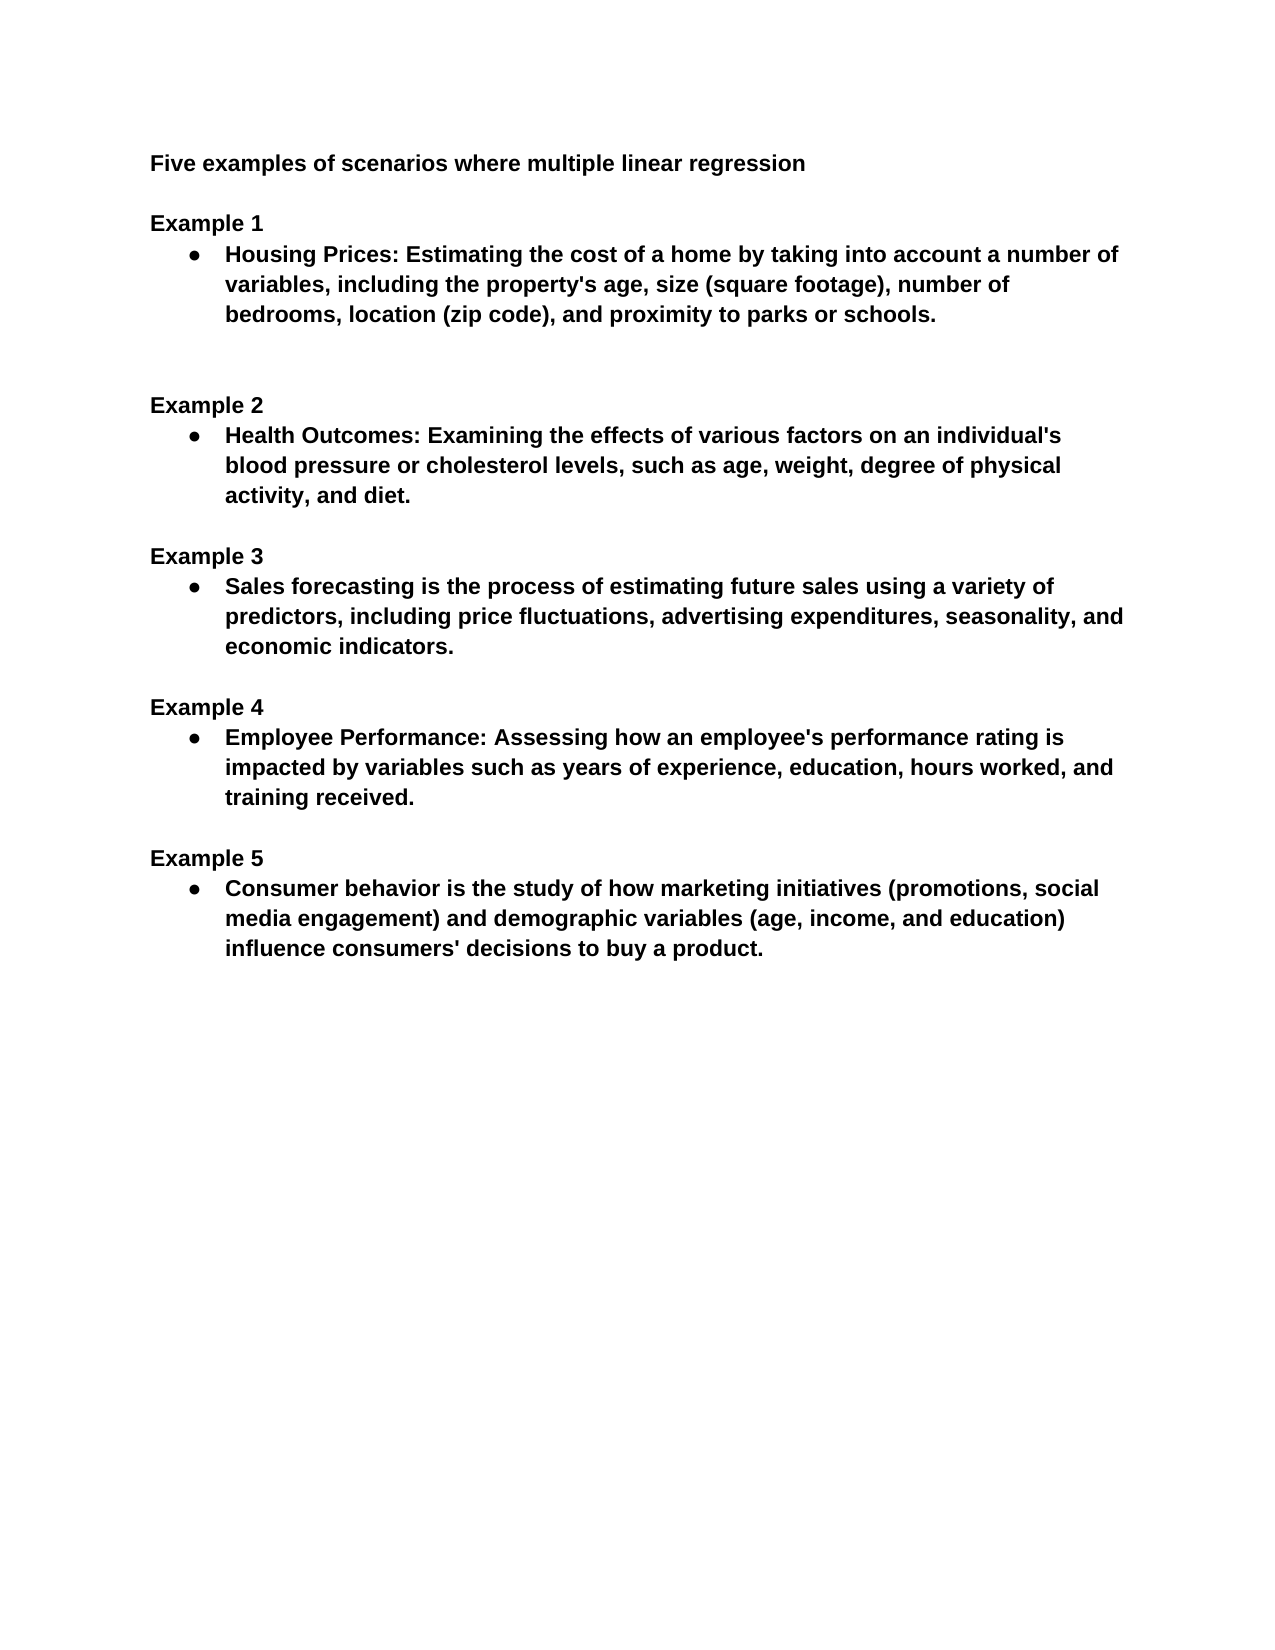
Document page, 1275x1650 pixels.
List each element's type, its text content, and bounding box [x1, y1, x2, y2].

list Health Outcomes: Examining the effects of various factors on an individual's blood pressure or cholesterol levels, such as age, weight, degree of physical activity, and diet. [187, 422, 1125, 509]
list Consumer behavior is the study of how marketing initiatives (promotions, social media engagement) and demographic variables (age, income, and education) influence consumers' decisions to buy a product. [187, 875, 1125, 962]
list Housing Prices: Estimating the cost of a home by taking into account a number of variables, including the property's age, size (square footage), number of bedrooms, location (zip code), and proximity to parks or schools. [187, 241, 1125, 327]
text Example 2 [150, 392, 1125, 418]
text Example 1 [150, 210, 1125, 237]
text Five examples of scenarios where multiple linear regression [150, 150, 1125, 176]
text Example 4 [150, 694, 1125, 720]
list Employee Performance: Assessing how an employee's performance rating is impacted by variables such as years of experience, education, hours worked, and training received. [187, 724, 1125, 811]
text Example 3 [150, 543, 1125, 569]
list Sales forecasting is the process of estimating future sales using a variety of predictors, including price fluctuations, advertising expenditures, seasonality, and economic indicators. [187, 573, 1125, 660]
text Example 5 [150, 845, 1125, 871]
